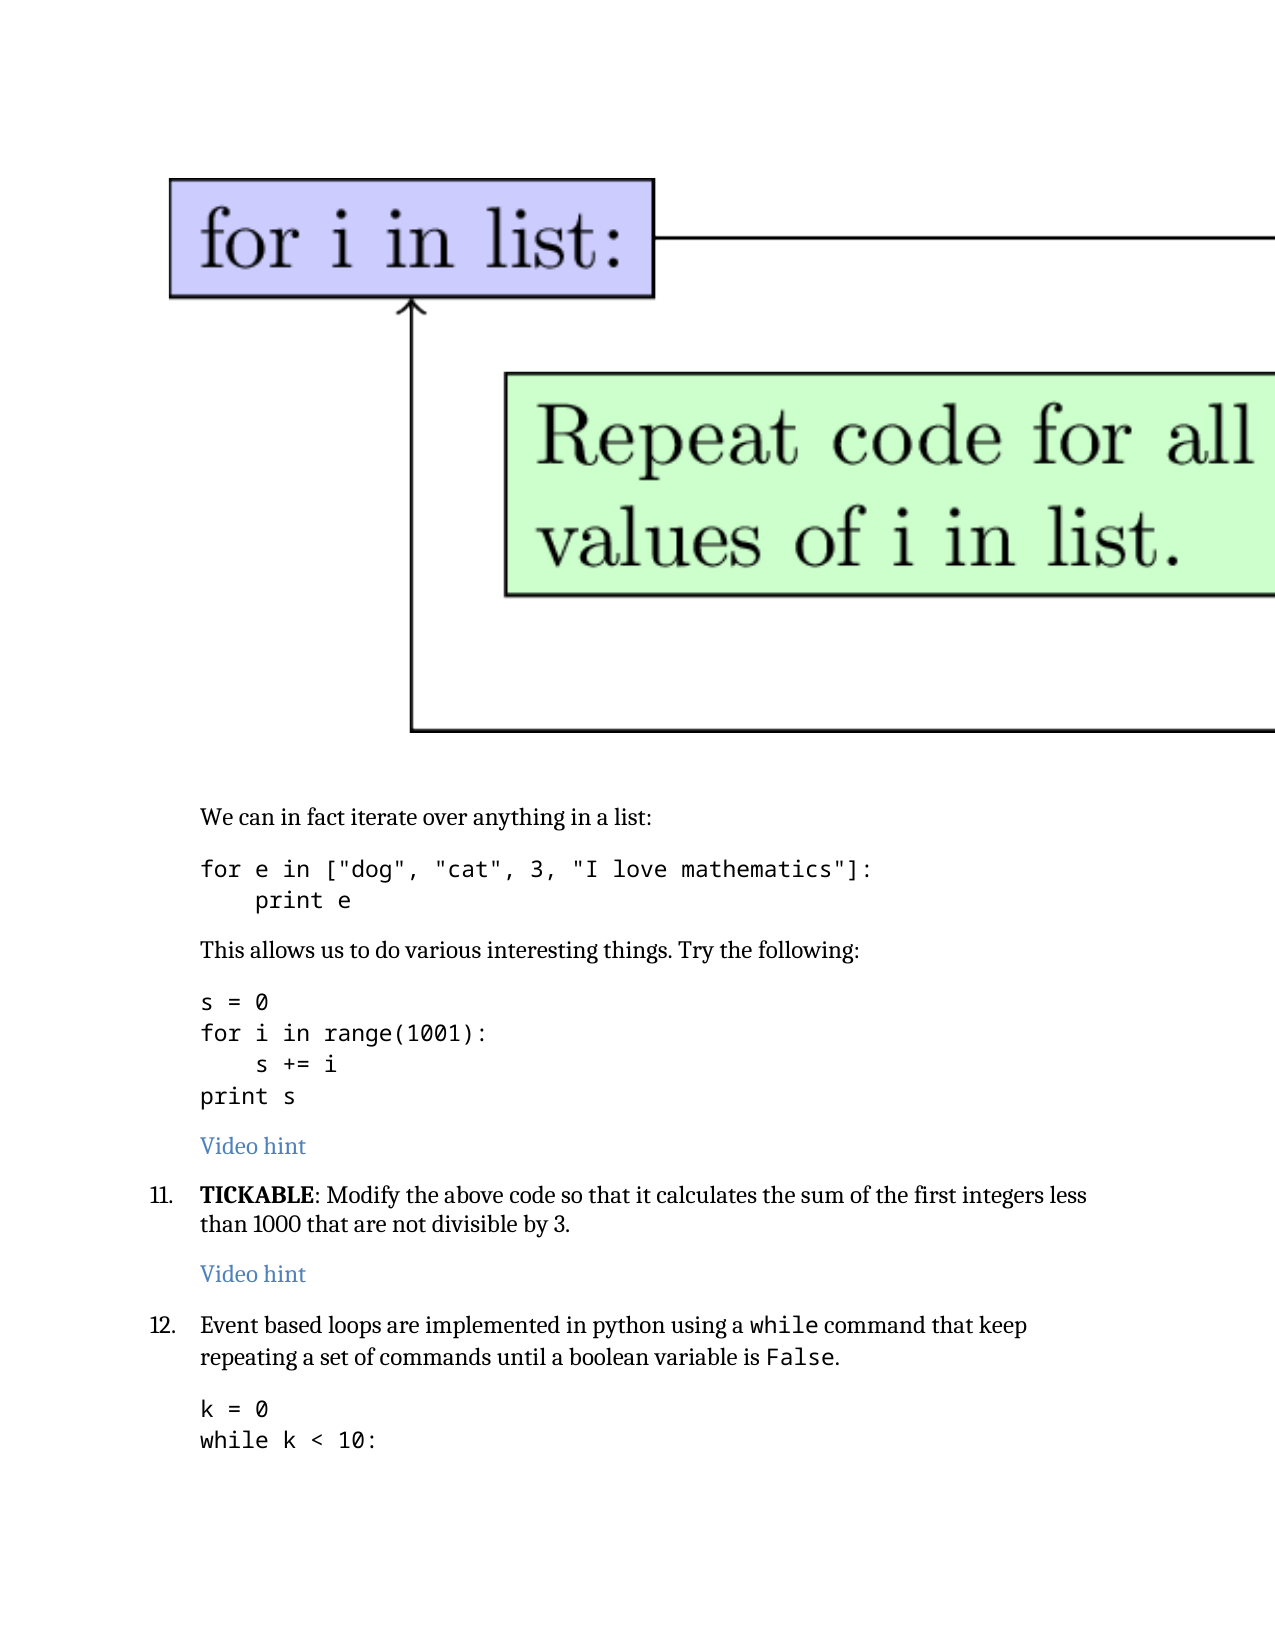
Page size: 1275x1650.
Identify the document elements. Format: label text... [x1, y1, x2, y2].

list Event based loops are implemented in python using a while command that keep repeating a set of commands until a boolean variable is False. [150, 1309, 1125, 1372]
list We can in fact iterate over anything in a list: [150, 803, 1125, 832]
list Video hint [150, 1259, 1125, 1288]
list This allows us to do various interesting things. Try the following: [150, 936, 1125, 965]
list for e in ["dog", "cat", 3, "I love mathematics"]: print e [150, 853, 1125, 915]
list s = 0for i in range(1001): s += iprint s [150, 986, 1125, 1111]
list Video hint [150, 1132, 1125, 1160]
list TICKABLE: Modify the above code so that it calculates the sum of the first integers less than 1000 that are not divisible by 3. [150, 1181, 1125, 1239]
list k = 0while k < 10: print k k += 1 [150, 1392, 1125, 1455]
picture [168, 178, 1275, 733]
